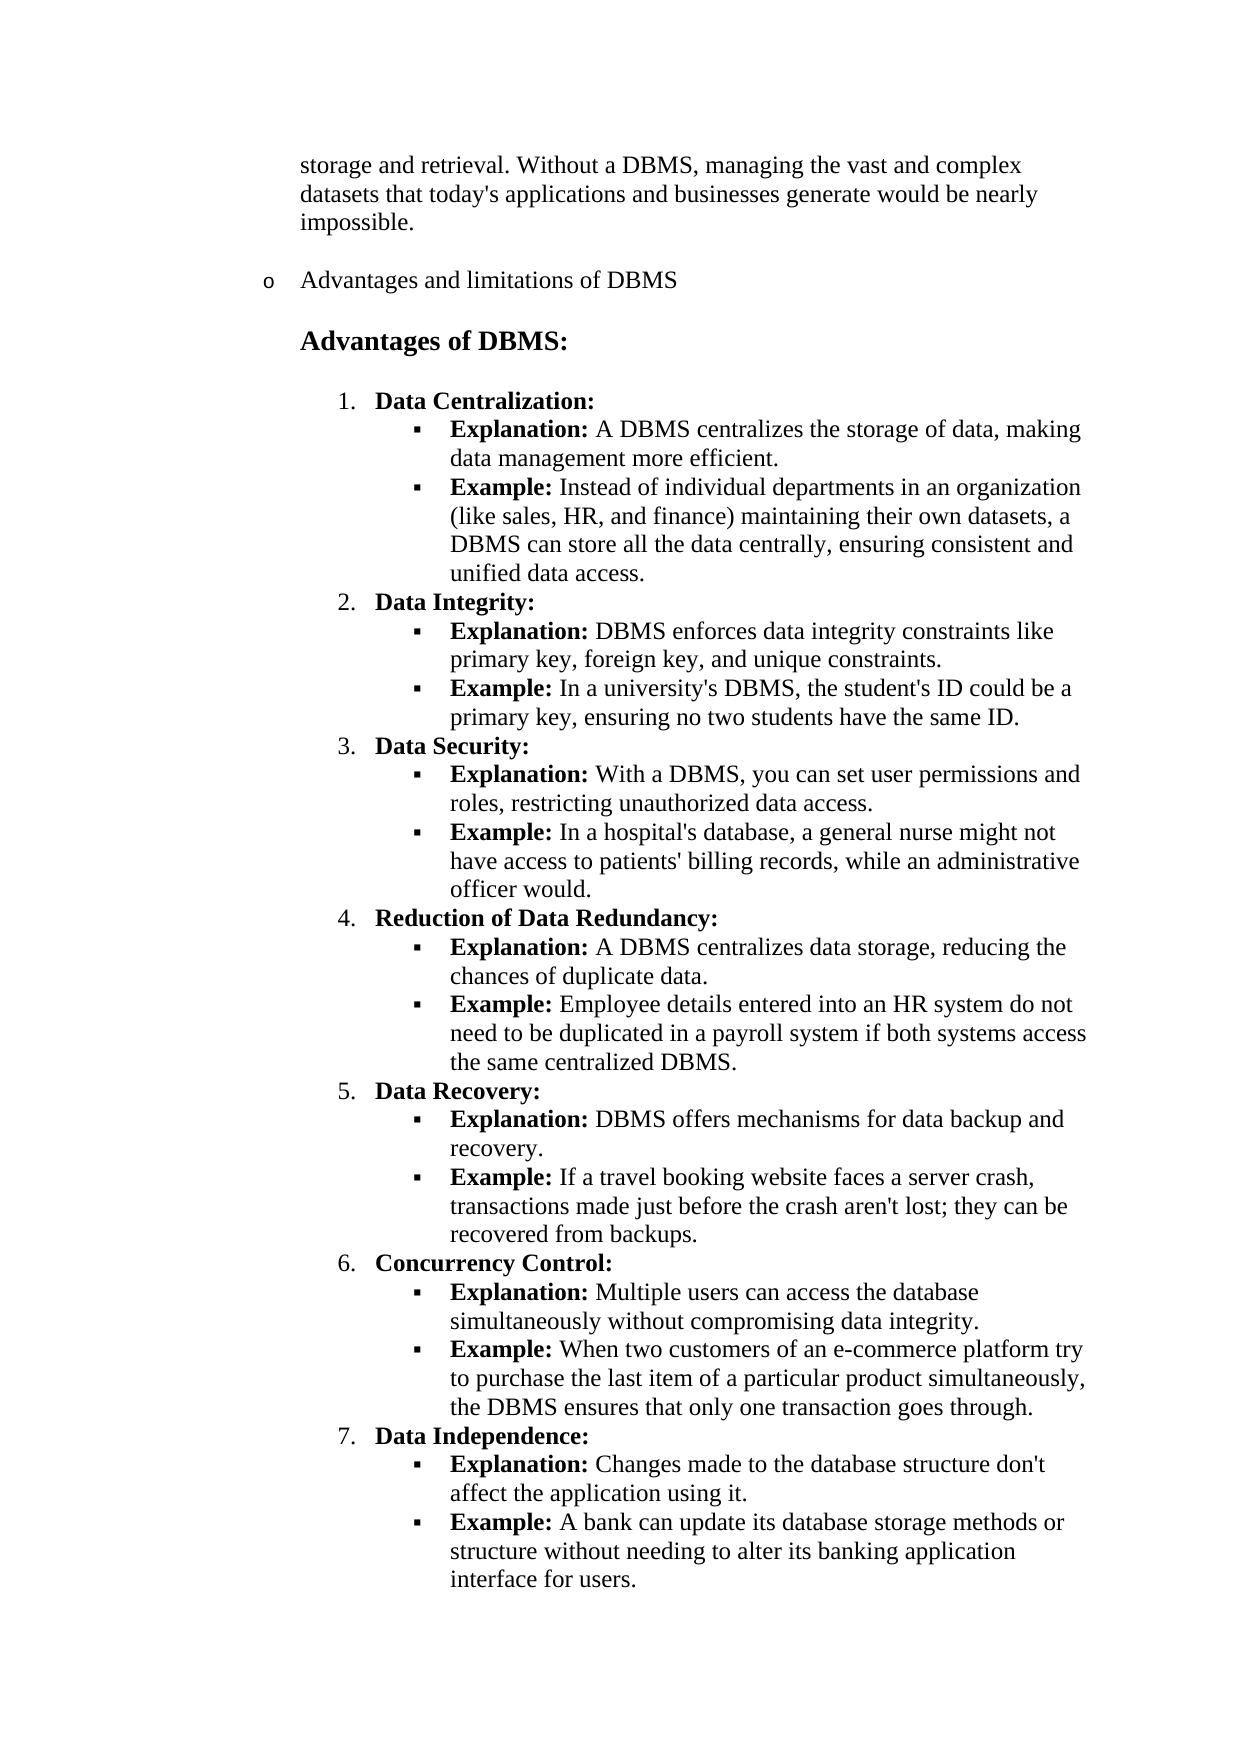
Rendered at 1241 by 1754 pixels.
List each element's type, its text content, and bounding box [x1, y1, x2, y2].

list Explanation: DBMS offers mechanisms for data backup and recovery. [412, 1104, 1090, 1162]
text Advantages of DBMS: [300, 324, 1090, 357]
list Explanation: With a DBMS, you can set user permissions and roles, restricting unauthorized data access. [412, 759, 1090, 817]
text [300, 150, 1090, 236]
list Advantages and limitations of DBMS [262, 265, 1090, 295]
list Data Independence: [337, 1421, 1090, 1449]
list Example: A bank can update its database storage methods or structure without needing to alter its banking application interface for users. [412, 1507, 1090, 1593]
list Explanation: Changes made to the database structure don't affect the application using it. [412, 1449, 1090, 1507]
list Explanation: DBMS enforces data integrity constraints like primary key, foreign key, and unique constraints. [412, 616, 1090, 673]
list Explanation: Multiple users can access the database simultaneously without compromising data integrity. [412, 1277, 1090, 1334]
list Reduction of Data Redundancy: [337, 903, 1090, 932]
list Example: In a university's DBMS, the student's ID could be a primary key, ensuring no two students have the same ID. [412, 673, 1090, 731]
list Example: In a hospital's database, a general nurse might not have access to patients' billing records, while an administrative officer would. [412, 817, 1090, 903]
list Data Recovery: [337, 1076, 1090, 1104]
list Concurrency Control: [337, 1248, 1090, 1277]
list Data Centralization: [337, 386, 1090, 414]
list Explanation: A DBMS centralizes data storage, reducing the chances of duplicate data. [412, 932, 1090, 989]
list Data Integrity: [337, 587, 1090, 616]
list Example: Employee details entered into an HR system do not need to be duplicated in a payroll system if both systems access the same centralized DBMS. [412, 989, 1090, 1076]
list Example: When two customers of an e-commerce platform try to purchase the last item of a particular product simultaneously, the DBMS ensures that only one transaction goes through. [412, 1334, 1090, 1421]
list Example: Instead of individual departments in an organization (like sales, HR, and finance) maintaining their own datasets, a DBMS can store all the data centrally, ensuring consistent and unified data access. [412, 472, 1090, 587]
list Data Security: [337, 731, 1090, 759]
list Explanation: A DBMS centralizes the storage of data, making data management more efficient. [412, 414, 1090, 472]
list Example: If a travel booking website faces a server crash, transactions made just before the crash aren't lost; they can be recovered from backups. [412, 1162, 1090, 1248]
